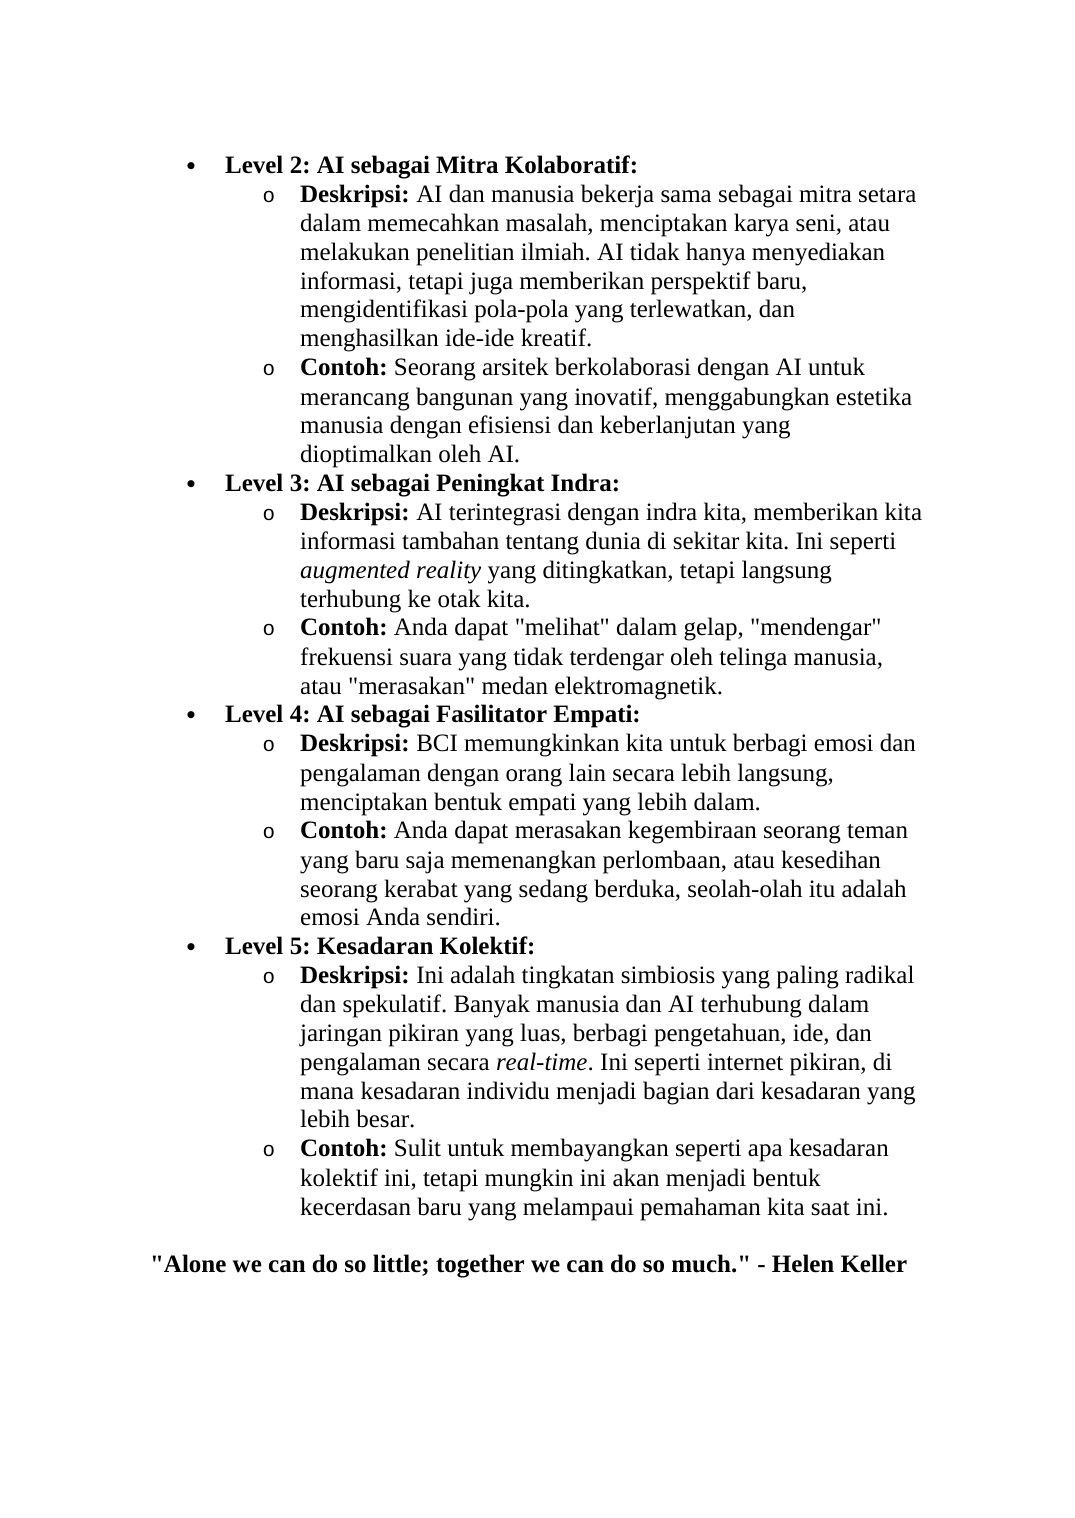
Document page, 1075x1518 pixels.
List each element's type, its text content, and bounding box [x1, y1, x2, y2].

list Deskripsi: AI dan manusia bekerja sama sebagai mitra setara dalam memecahkan masalah, menciptakan karya seni, atau melakukan penelitian ilmiah. AI tidak hanya menyediakan informasi, tetapi juga memberikan perspektif baru, mengidentifikasi pola-pola yang terlewatkan, dan menghasilkan ide-ide kreatif. [262, 179, 925, 352]
list Deskripsi: BCI memungkinkan kita untuk berbagi emosi dan pengalaman dengan orang lain secara lebih langsung, menciptakan bentuk empati yang lebih dalam. [262, 728, 925, 815]
list Level 3: AI sebagai Peningkat Indra: [187, 468, 925, 497]
text "Alone we can do so little; together we can do so much." - Helen Keller [150, 1249, 925, 1278]
list Contoh: Anda dapat "melihat" dalam gelap, "mendengar" frekuensi suara yang tidak terdengar oleh telinga manusia, atau "merasakan" medan elektromagnetik. [262, 612, 925, 699]
list Level 4: AI sebagai Fasilitator Empati: [187, 699, 925, 728]
list Contoh: Sulit untuk membayangkan seperti apa kesadaran kolektif ini, tetapi mungkin ini akan menjadi bentuk kecerdasan baru yang melampaui pemahaman kita saat ini. [262, 1133, 925, 1220]
list Contoh: Seorang arsitek berkolaborasi dengan AI untuk merancang bangunan yang inovatif, menggabungkan estetika manusia dengan efisiensi dan keberlanjutan yang dioptimalkan oleh AI. [262, 352, 925, 468]
list Level 5: Kesadaran Kolektif: [187, 931, 925, 960]
list Deskripsi: AI terintegrasi dengan indra kita, memberikan kita informasi tambahan tentang dunia di sekitar kita. Ini seperti augmented reality yang ditingkatkan, tetapi langsung terhubung ke otak kita. [262, 497, 925, 612]
list Contoh: Anda dapat merasakan kegembiraan seorang teman yang baru saja memenangkan perlombaan, atau kesedihan seorang kerabat yang sedang berduka, seolah-olah itu adalah emosi Anda sendiri. [262, 815, 925, 931]
list Level 2: AI sebagai Mitra Kolaboratif: [187, 150, 925, 179]
list Deskripsi: Ini adalah tingkatan simbiosis yang paling radikal dan spekulatif. Banyak manusia dan AI terhubung dalam jaringan pikiran yang luas, berbagi pengetahuan, ide, dan pengalaman secara real-time. Ini seperti internet pikiran, di mana kesadaran individu menjadi bagian dari kesadaran yang lebih besar. [262, 960, 925, 1133]
